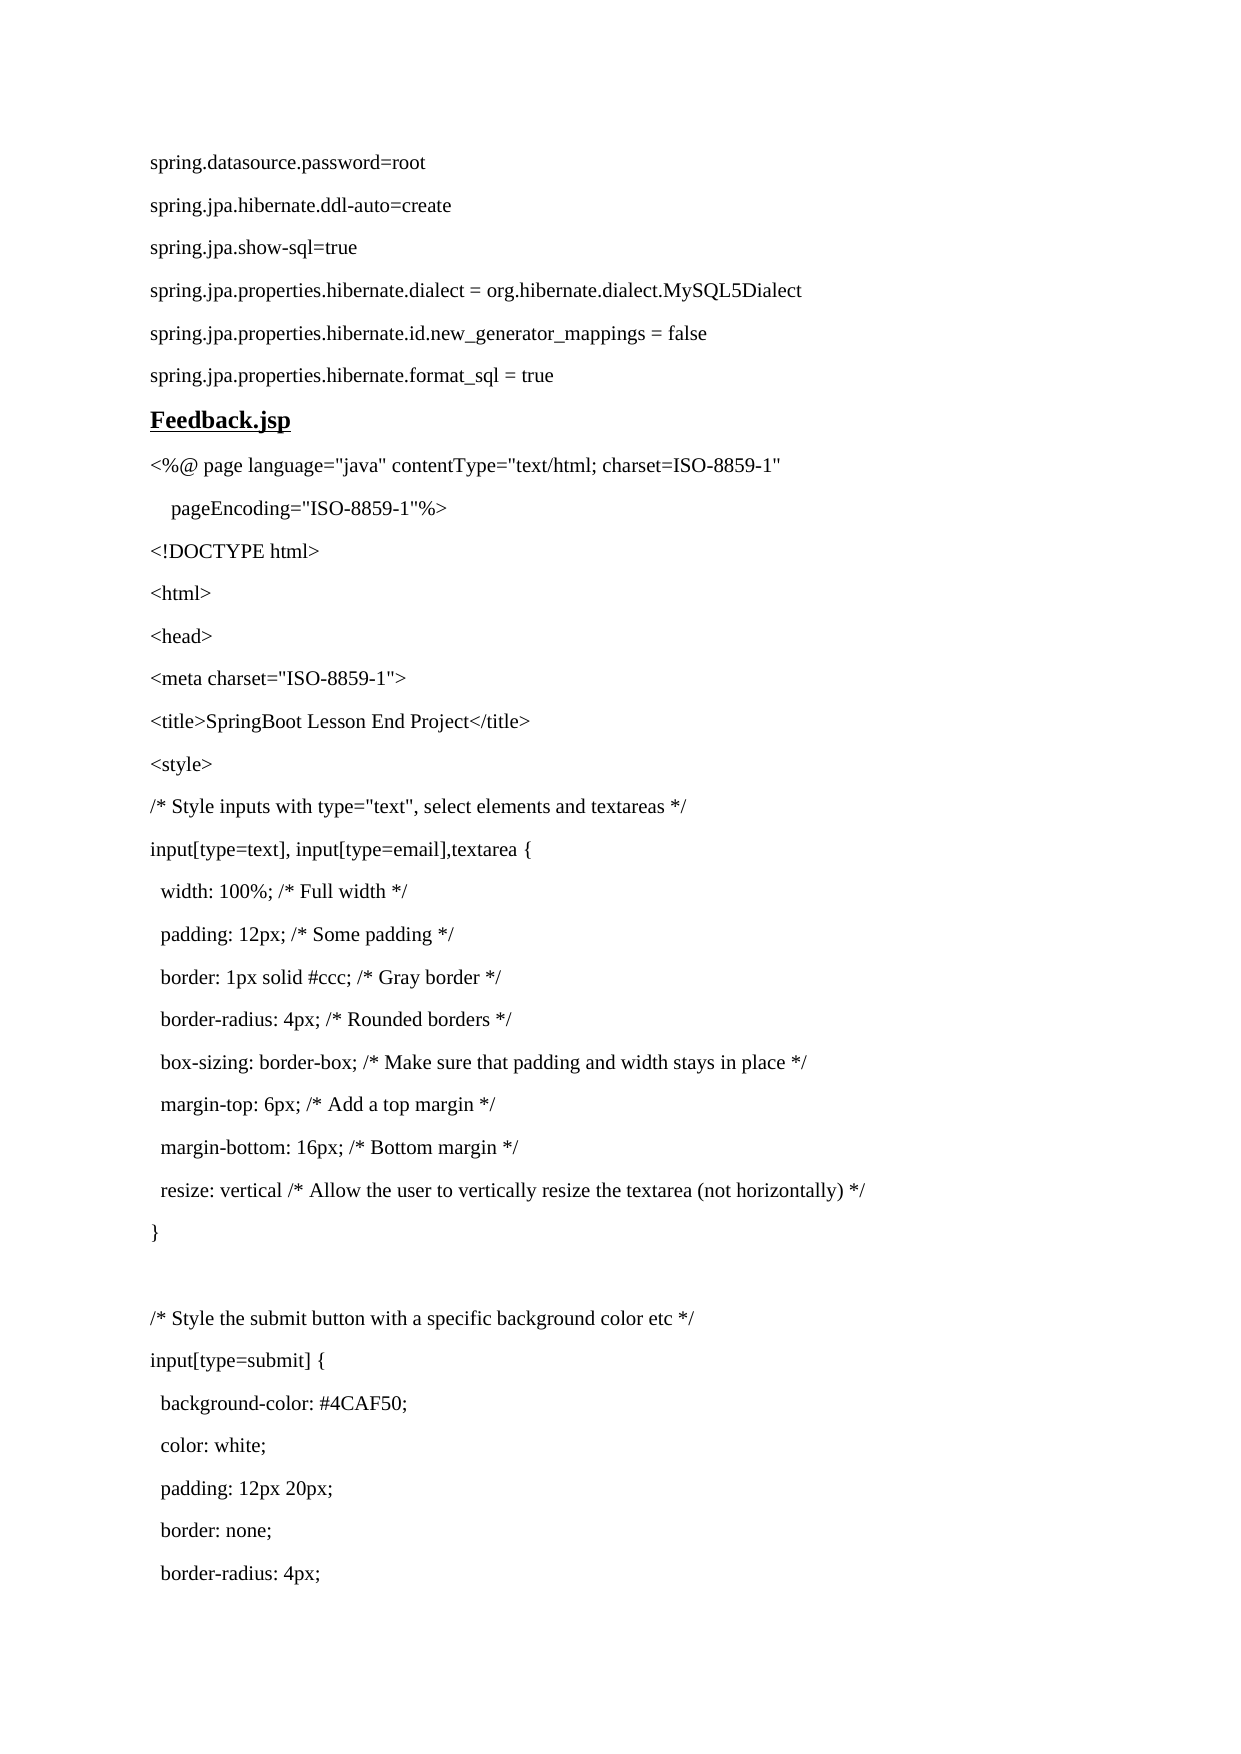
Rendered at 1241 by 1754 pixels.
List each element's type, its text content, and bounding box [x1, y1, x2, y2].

text spring.jpa.properties.hibernate.dialect = org.hibernate.dialect.MySQL5Dialect [150, 278, 1090, 302]
text color: white; [150, 1433, 1090, 1457]
text width: 100%; /* Full width */ [150, 879, 1090, 903]
text spring.jpa.hibernate.ddl-auto=create [150, 193, 1090, 217]
text <title>SpringBoot Lesson End Project</title> [150, 709, 1090, 733]
text spring.datasource.password=root [150, 150, 1090, 174]
text <head> [150, 624, 1090, 648]
text <%@ page language="java" contentType="text/html; charset=ISO-8859-1" [150, 453, 1090, 477]
text margin-bottom: 16px; /* Bottom margin */ [150, 1135, 1090, 1159]
text padding: 12px; /* Some padding */ [150, 922, 1090, 946]
text resize: vertical /* Allow the user to vertically resize the textarea (not horizontally) */ [150, 1178, 1090, 1202]
text <style> [150, 752, 1090, 776]
text margin-top: 6px; /* Add a top margin */ [150, 1092, 1090, 1116]
text border-radius: 4px; /* Rounded borders */ [150, 1007, 1090, 1031]
text spring.jpa.properties.hibernate.id.new_generator_mappings = false [150, 320, 1090, 344]
text /* Style inputs with type="text", select elements and textareas */ [150, 794, 1090, 818]
text padding: 12px 20px; [150, 1476, 1090, 1500]
text } [150, 1220, 1090, 1244]
text spring.jpa.properties.hibernate.format_sql = true [150, 363, 1090, 387]
text background-color: #4CAF50; [150, 1391, 1090, 1415]
text border-radius: 4px; [150, 1561, 1090, 1585]
text border: 1px solid #ccc; /* Gray border */ [150, 964, 1090, 989]
text input[type=submit] { [150, 1348, 1090, 1372]
text box-sizing: border-box; /* Make sure that padding and width stays in place */ [150, 1050, 1090, 1074]
text spring.jpa.show-sql=true [150, 235, 1090, 259]
text pageEncoding="ISO-8859-1"%> [150, 496, 1090, 520]
text Feedback.jsp [150, 406, 1090, 434]
text input[type=text], input[type=email],textarea { [150, 837, 1090, 861]
text <html> [150, 581, 1090, 605]
text <meta charset="ISO-8859-1"> [150, 666, 1090, 690]
text /* Style the submit button with a specific background color etc */ [150, 1305, 1090, 1329]
text <!DOCTYPE html> [150, 538, 1090, 563]
text border: none; [150, 1518, 1090, 1542]
